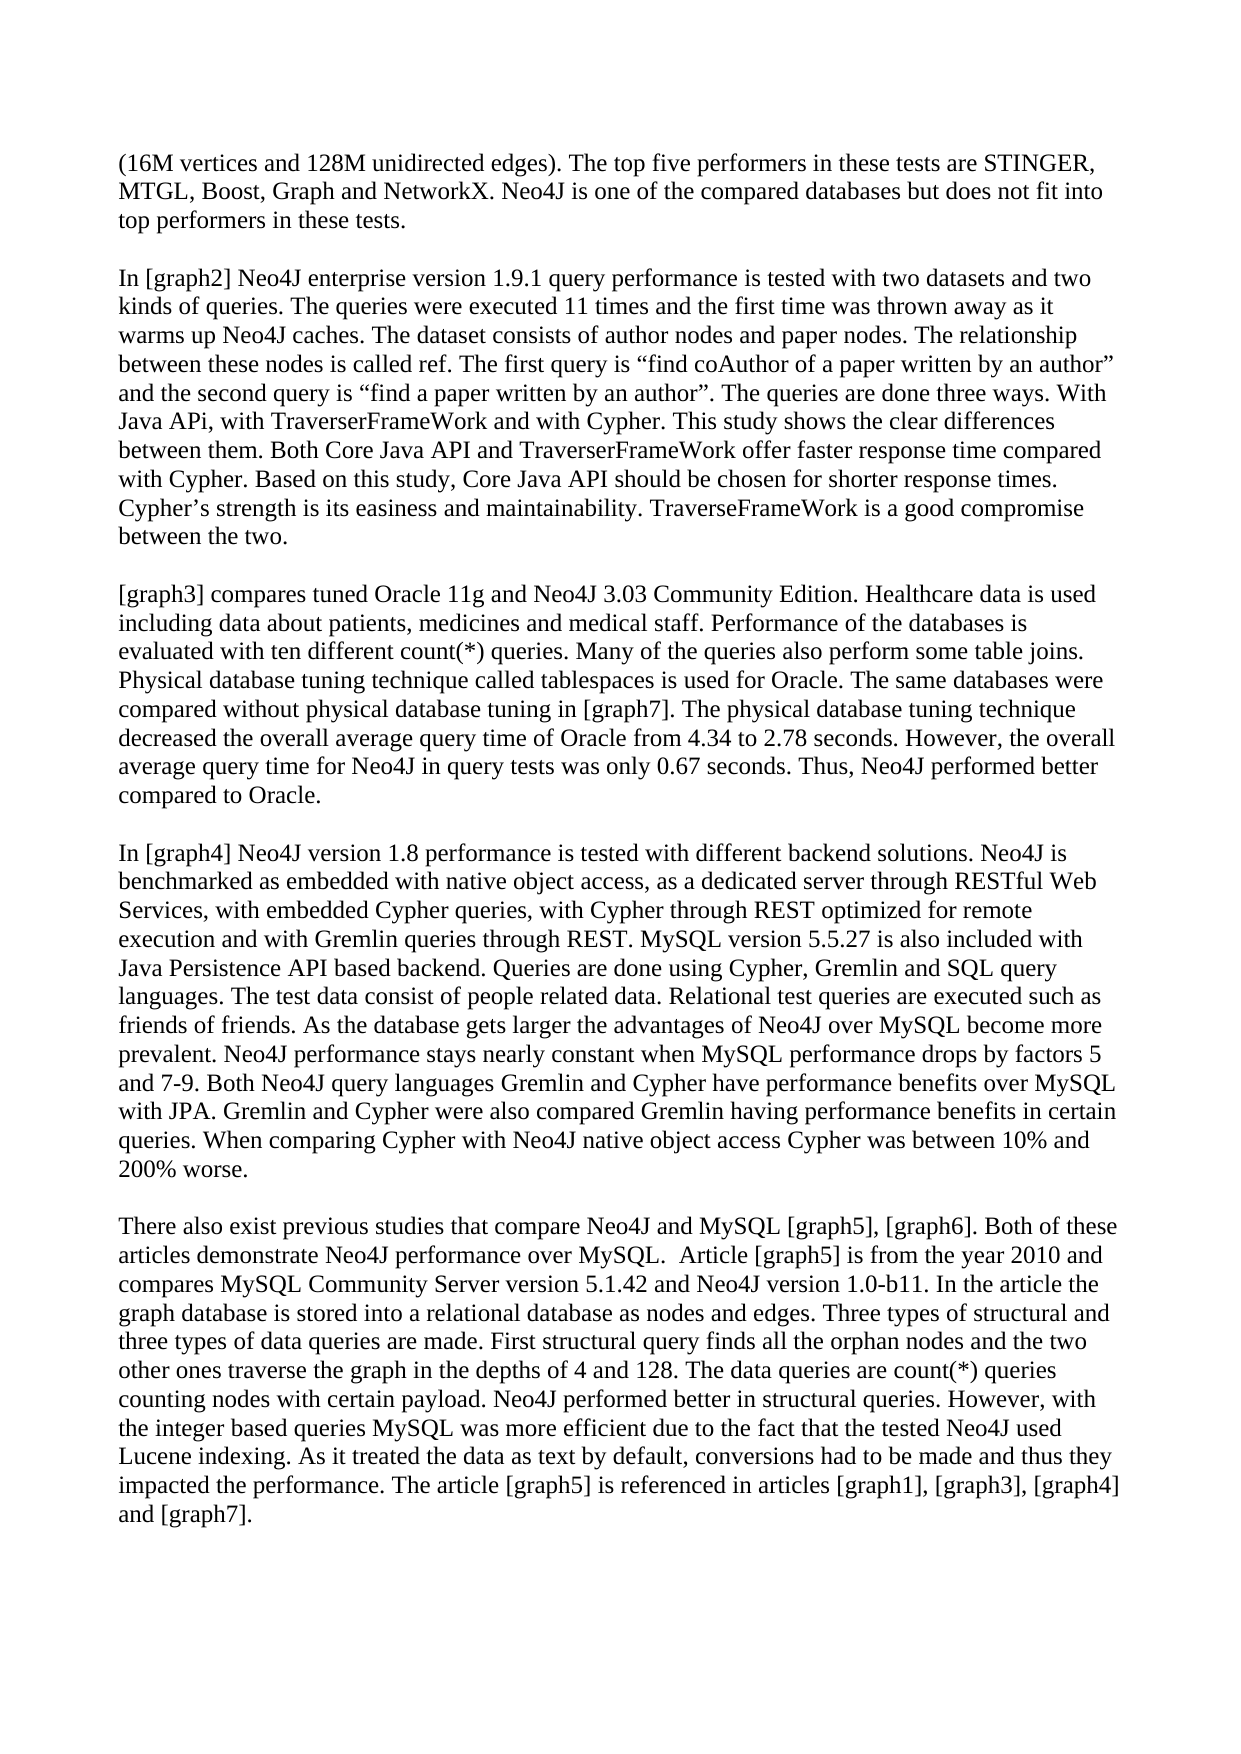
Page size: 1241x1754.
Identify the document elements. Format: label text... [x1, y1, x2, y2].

text In [graph4] Neo4J version 1.8 performance is tested with different backend solutions. Neo4J is benchmarked as embedded with native object access, as a dedicated server through RESTful Web Services, with embedded Cypher queries, with Cypher through REST optimized for remote execution and with Gremlin queries through REST. MySQL version 5.5.27 is also included with Java Persistence API based backend. Queries are done using Cypher, Gremlin and SQL query languages. The test data consist of people related data. Relational test queries are executed such as friends of friends. As the database gets larger the advantages of Neo4J over MySQL become more prevalent. Neo4J performance stays nearly constant when MySQL performance drops by factors 5 and 7-9. Both Neo4J query languages Gremlin and Cypher have performance benefits over MySQL with JPA. Gremlin and Cypher were also compared Gremlin having performance benefits in certain queries. When comparing Cypher with Neo4J native object access Cypher was between 10% and 200% worse. [118, 838, 1122, 1183]
text [graph3] compares tuned Oracle 11g and Neo4J 3.03 Community Edition. Healthcare data is used including data about patients, medicines and medical staff. Performance of the databases is evaluated with ten different count(*) queries. Many of the queries also perform some table joins. Physical database tuning technique called tablespaces is used for Oracle. The same databases were compared without physical database tuning in [graph7]. The physical database tuning technique decreased the overall average query time of Oracle from 4.34 to 2.78 seconds. However, the overall average query time for Neo4J in query tests was only 0.67 seconds. Thus, Neo4J performed better compared to Oracle. [118, 579, 1122, 809]
text In [graph2] Neo4J enterprise version 1.9.1 query performance is tested with two datasets and two kinds of queries. The queries were executed 11 times and the first time was thrown away as it warms up Neo4J caches. The dataset consists of author nodes and paper nodes. The relationship between these nodes is called ref. The first query is “find coAuthor of a paper written by an author” and the second query is “find a paper written by an author”. The queries are done three ways. With Java APi, with TraverserFrameWork and with Cypher. This study shows the clear differences between them. Both Core Java API and TraverserFrameWork offer faster response time compared with Cypher. Based on this study, Core Java API should be chosen for shorter response times. Cypher’s strength is its easiness and maintainability. TraverseFrameWork is a good compromise between the two. [118, 263, 1122, 550]
text There also exist previous studies that compare Neo4J and MySQL [graph5], [graph6]. Both of these articles demonstrate Neo4J performance over MySQL. Article [graph5] is from the year 2010 and compares MySQL Community Server version 5.1.42 and Neo4J version 1.0-b11. In the article the graph database is stored into a relational database as nodes and edges. Three types of structural and three types of data queries are made. First structural query finds all the orphan nodes and the two other ones traverse the graph in the depths of 4 and 128. The data queries are count(*) queries counting nodes with certain payload. Neo4J performed better in structural queries. However, with the integer based queries MySQL was more efficient due to the fact that the tested Neo4J used Lucene indexing. As it treated the data as text by default, conversions had to be made and thus they impacted the performance. The article [graph5] is referenced in articles [graph1], [graph3], [graph4] and [graph7]. [118, 1211, 1122, 1528]
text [118, 148, 1122, 234]
